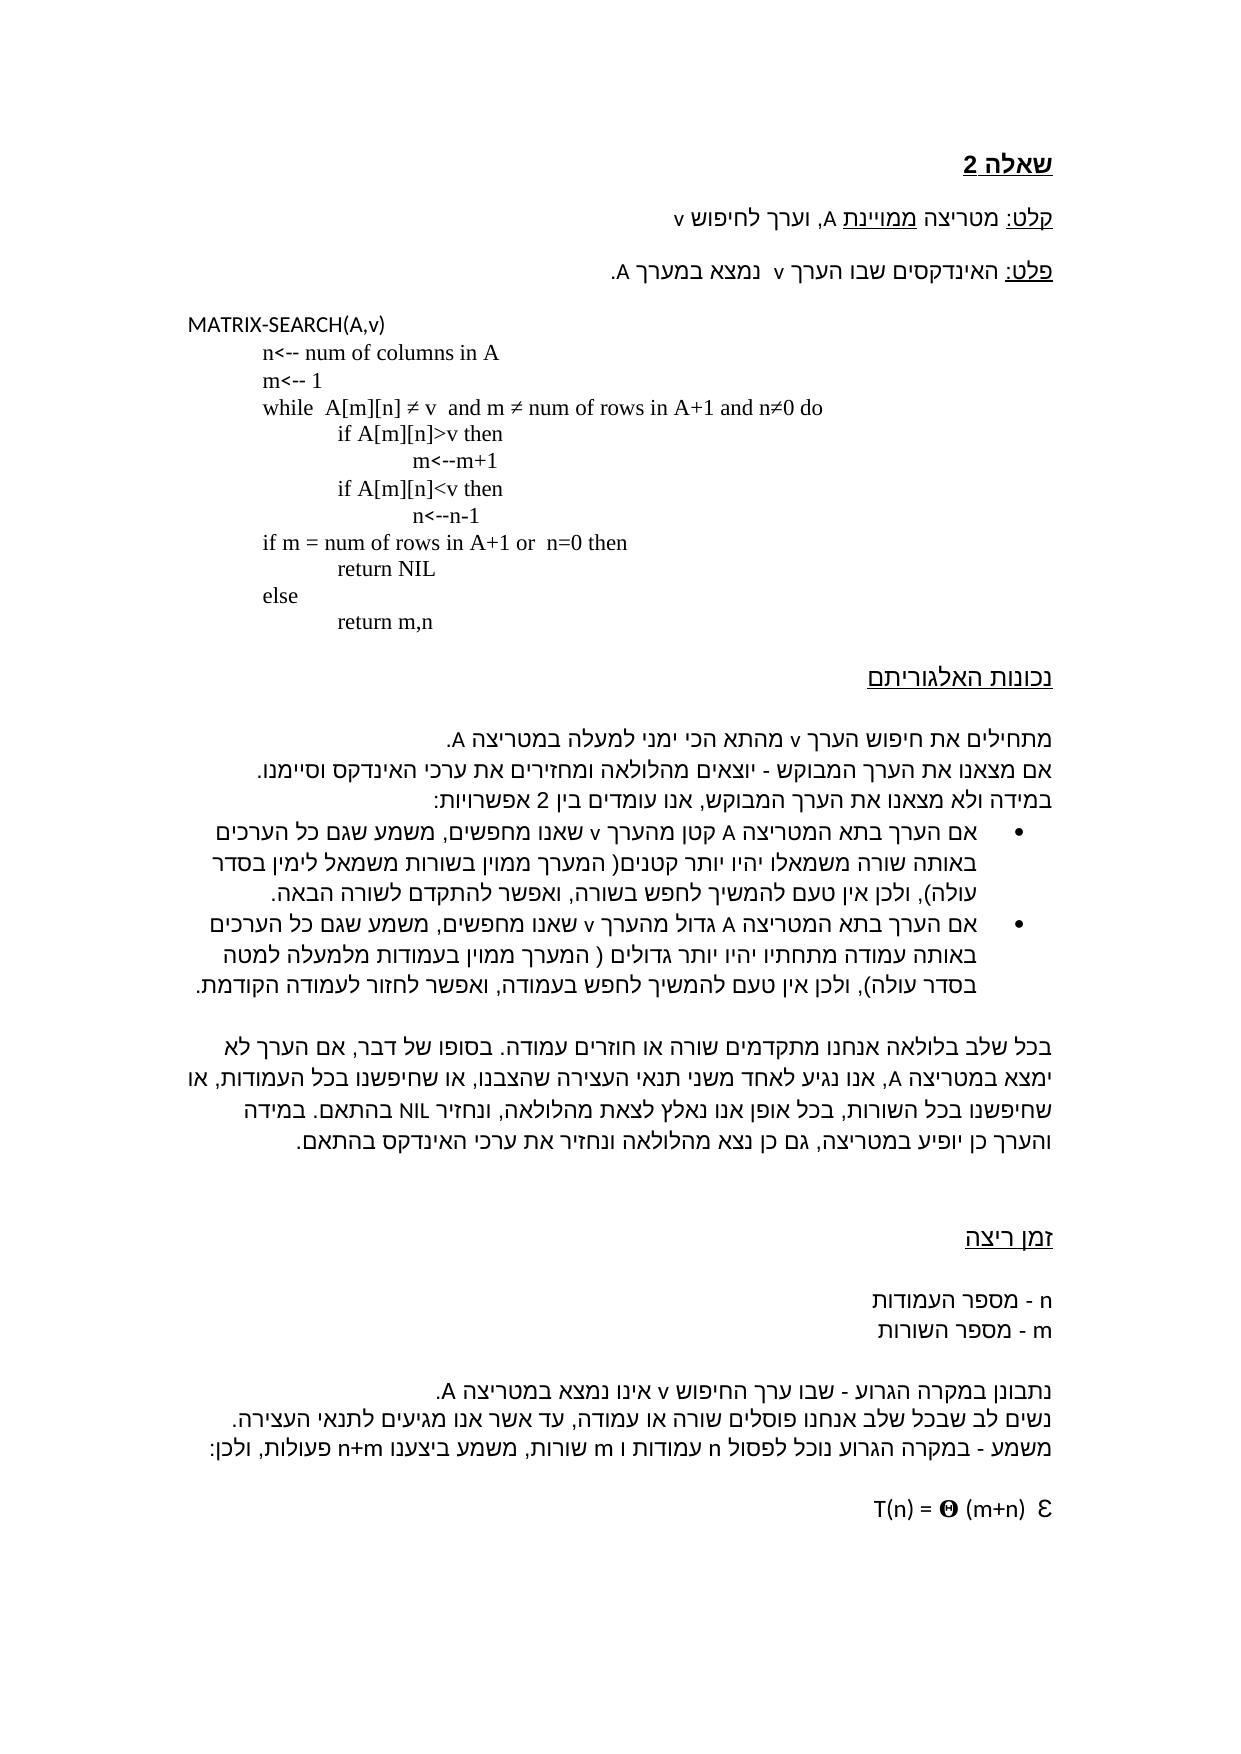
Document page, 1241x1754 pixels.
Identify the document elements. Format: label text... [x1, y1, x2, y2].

text זמן ריצה [187, 1223, 1053, 1252]
text m - מספר השורות [187, 1314, 1053, 1345]
text return m,n [187, 608, 1053, 634]
text return NIL [187, 555, 1053, 582]
text n - מספר העמודות [187, 1284, 1053, 1314]
text בכל שלב בלולאה אנחנו מתקדמים שורה או חוזרים עמודה. בסופו של דבר, אם הערך לא ימצא במטריצה A, אנו נגיע לאחד משני תנאי העצירה שהצבנו, או שחיפשנו בכל העמודות, או שחיפשנו בכל השורות, בכל אופן אנו נאלץ לצאת מהלולאה, ונחזיר NIL בהתאם. במידה והערך כן יופיע במטריצה, גם כן נצא מהלולאה ונחזיר את ערכי האינדקס בהתאם. [187, 1034, 1053, 1155]
text שאלה 2 [187, 150, 1053, 179]
text נשים לב שבכל שלב אנחנו פוסלים שורה או עמודה, עד אשר אנו מגיעים לתנאי העצירה. [187, 1406, 1053, 1432]
text משמע - במקרה הגרוע נוכל לפסול n עמודות ו m שורות, משמע ביצענו n+m פעולות, ולכן: [187, 1432, 1053, 1463]
list אם הערך בתא המטריצה A קטן מהערך v שאנו מחפשים, משמע שגם כל הערכים באותה שורה משמאלו יהיו יותר קטנים( המערך ממוין בשורות משמאל לימין בסדר עולה), ולכן אין טעם להמשיך לחפש בשורה, ואפשר להתקדם לשורה הבאה. [187, 818, 1015, 906]
text מתחילים את חיפוש הערך v מהתא הכי ימני למעלה במטריצה A. [187, 725, 1053, 753]
text נתבונן במקרה הגרוע - שבו ערך החיפוש v אינו נמצא במטריצה A. [187, 1376, 1053, 1406]
text if A[m][n]<v then [187, 475, 1053, 501]
list אם הערך בתא המטריצה A גדול מהערך v שאנו מחפשים, משמע שגם כל הערכים באותה עמודה מתחתיו יהיו יותר גדולים ( המערך ממוין בעמודות מלמעלה למטה בסדר עולה), ולכן אין טעם להמשיך לחפש בעמודה, ואפשר לחזור לעמודה הקודמת. [187, 910, 1015, 998]
text פלט: האינדקסים שבו הערך v נמצא במערך A. [187, 257, 1053, 285]
text if A[m][n]>v then [187, 420, 1053, 447]
text else [187, 582, 1053, 608]
text קלט: מטריצה ממויינת A, וערך לחיפוש v [187, 204, 1053, 232]
text m<-- 1 [187, 366, 1053, 394]
text אם מצאנו את הערך המבוקש - יוצאים מהלולאה ומחזירים את ערכי האינדקס וסיימנו. [187, 757, 1053, 783]
text n<-- num of columns in A [187, 338, 1053, 366]
text נכונות האלגוריתם [187, 663, 1053, 692]
text while A[m][n] ≠ v and m ≠ num of rows in A+1 and n≠0 do [187, 394, 1053, 420]
text n<--n-1 [187, 501, 1053, 529]
text T(n) = 𝚯 (m+n) Ɛ [187, 1493, 1053, 1524]
text if m = num of rows in A+1 or n=0 then [187, 529, 1053, 555]
text m<--m+1 [187, 447, 1053, 475]
text במידה ולא מצאנו את הערך המבוקש, אנו עומדים בין 2 אפשרויות: [187, 787, 1053, 814]
text MATRIX-SEARCH(A,v) [187, 310, 1053, 338]
